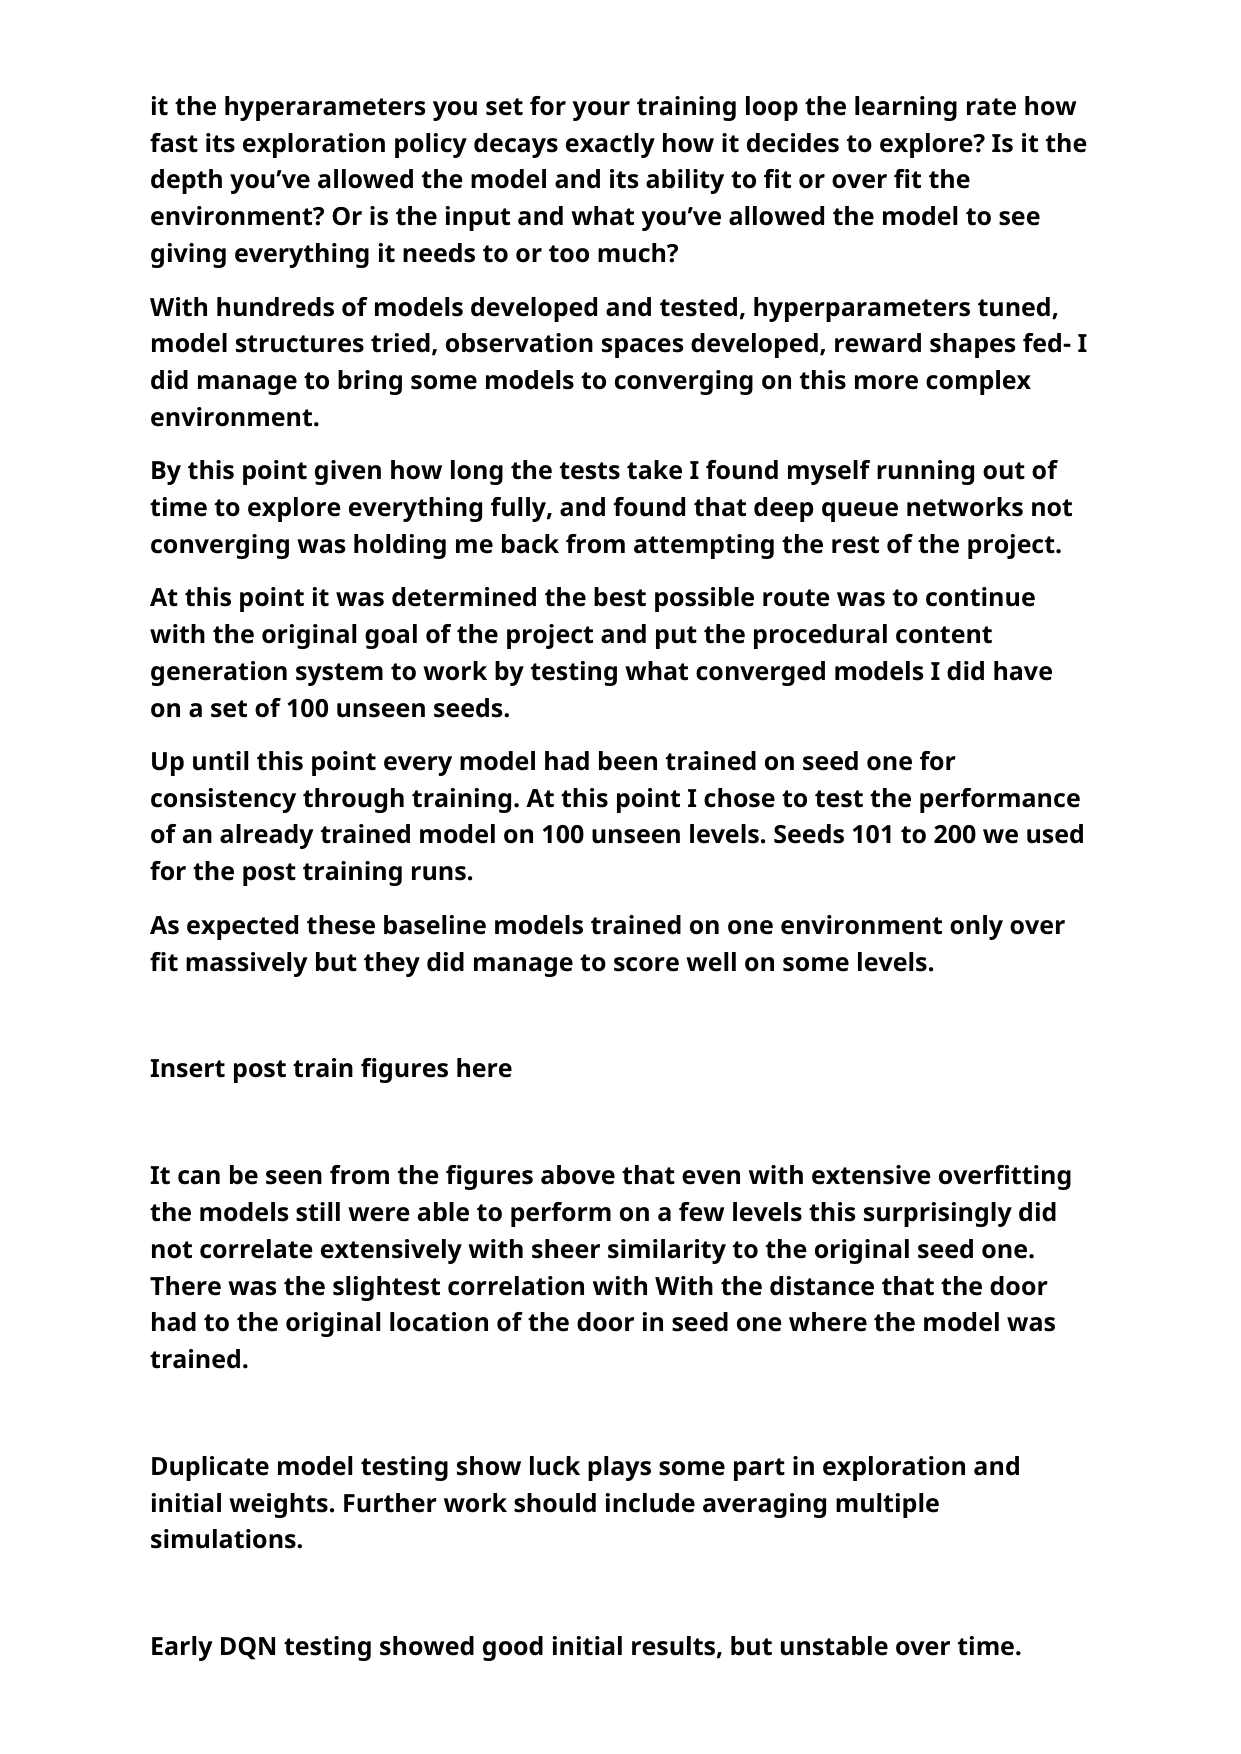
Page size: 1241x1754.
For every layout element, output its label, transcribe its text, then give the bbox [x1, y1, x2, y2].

text Up until this point every model had been trained on seed one for consistency through training. At this point I chose to test the performance of an already trained model on 100 unseen levels. Seeds 101 to 200 we used for the post training runs. [150, 744, 1090, 888]
text Insert post train figures here [150, 1051, 1090, 1085]
text By this point given how long the tests take I found myself running out of time to explore everything fully, and found that deep queue networks not converging was holding me back from attempting the rest of the project. [150, 453, 1090, 561]
text It can be seen from the figures above that even with extensive overfitting the models still were able to perform on a few levels this surprisingly did not correlate extensively with sheer similarity to the original seed one. There was the slightest correlation with With the distance that the door had to the original location of the door in seed one where the model was trained. [150, 1158, 1090, 1376]
text With hundreds of models developed and tested, hyperparameters tuned, model structures tried, observation spaces developed, reward shapes fed- I did manage to bring some models to converging on this more complex environment. [150, 289, 1090, 433]
text As expected these baseline models trained on one environment only over fit massively but they did manage to score well on some levels. [150, 907, 1090, 978]
text Early DQN testing showed good initial results, but unstable over time. [150, 1629, 1090, 1663]
text Duplicate model testing show luck plays some part in exploration and initial weights. Further work should include averaging multiple simulations. [150, 1449, 1090, 1556]
text At this point it was determined the best possible route was to continue with the original goal of the project and put the procedural content generation system to work by testing what converged models I did have on a set of 100 unseen seeds. [150, 580, 1090, 724]
